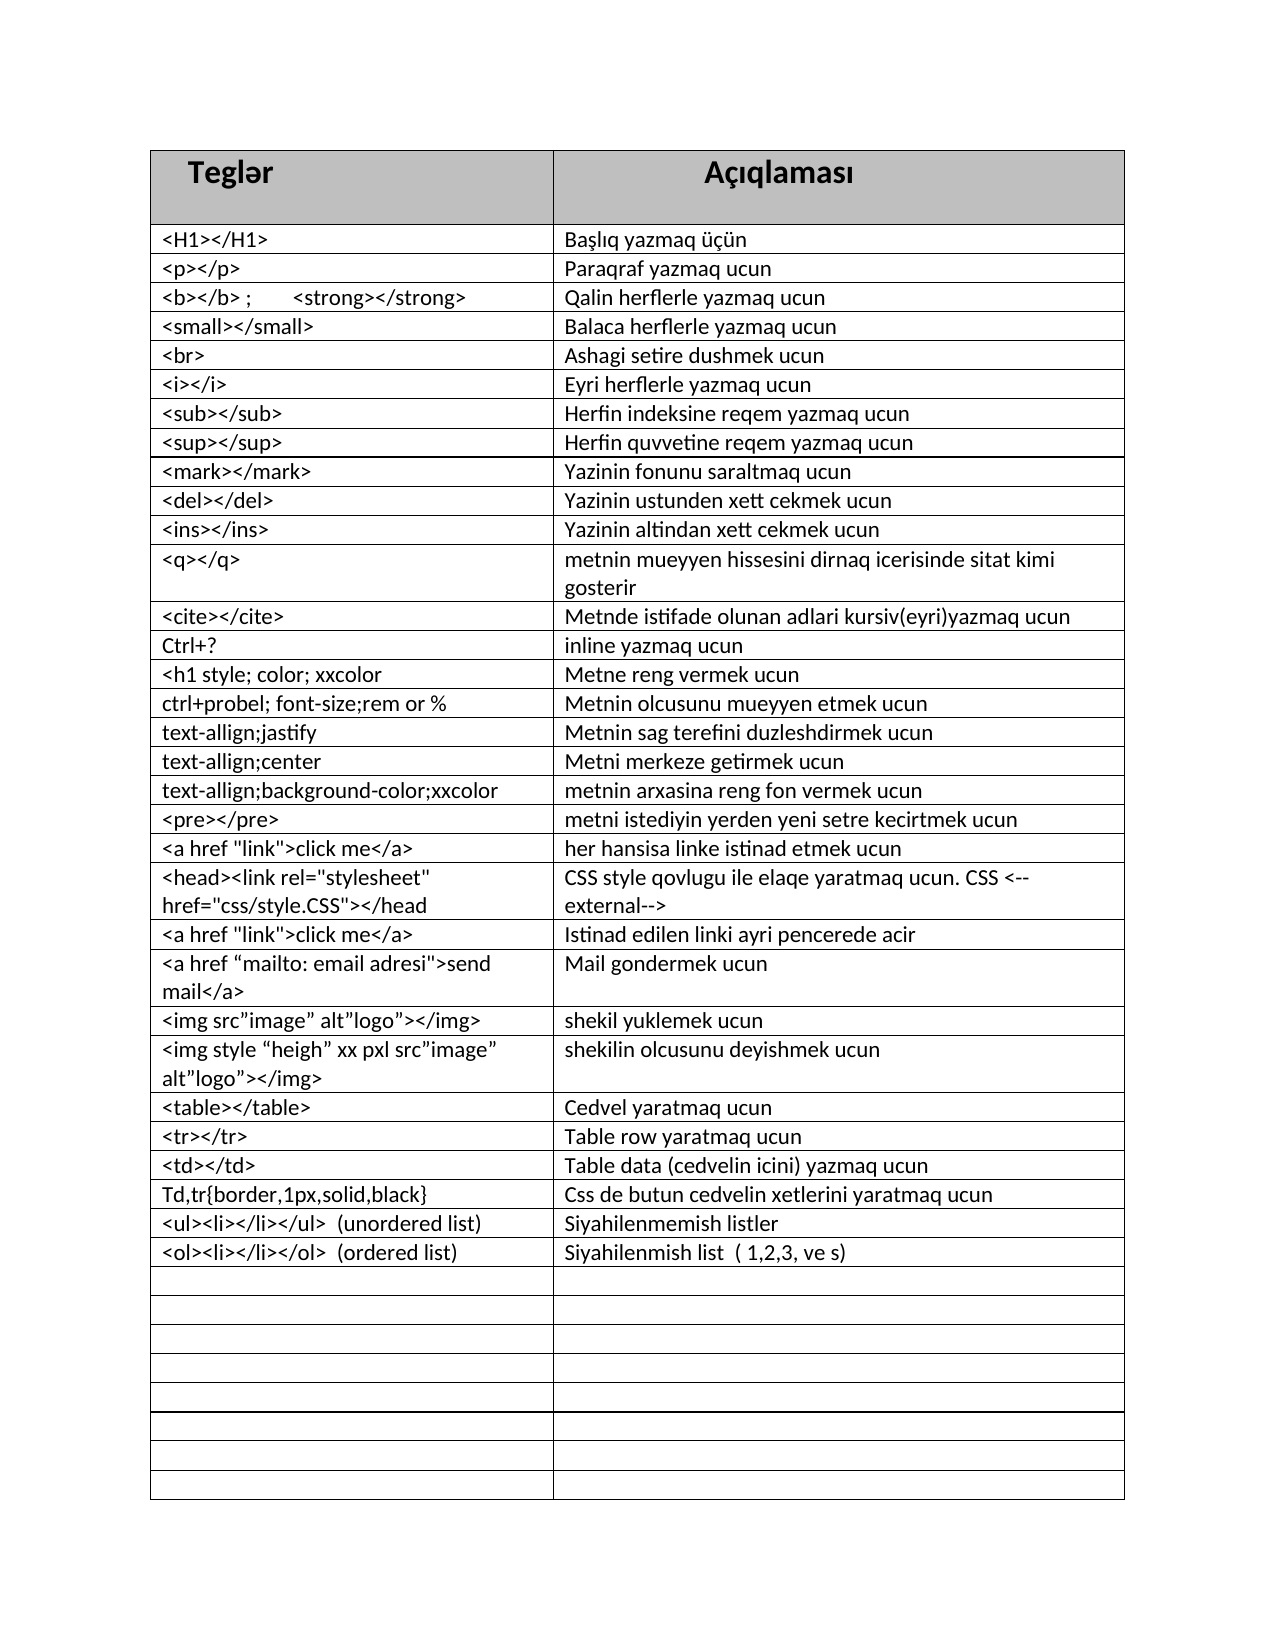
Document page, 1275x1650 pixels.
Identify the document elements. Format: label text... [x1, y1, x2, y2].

table_cell Table row yaratmaq ucun [554, 1122, 1124, 1150]
table_cell Herfin quvvetine reqem yazmaq ucun [554, 429, 1124, 456]
table_cell metnin arxasina reng fon vermek ucun [554, 776, 1124, 804]
table_cell <pre></pre> [151, 805, 553, 833]
table_cell Eyri herflerle yazmaq ucun [554, 370, 1124, 398]
table_cell <ol><li></li></ol> (ordered list) [151, 1238, 553, 1266]
table_cell shekil yuklemek ucun [554, 1007, 1124, 1034]
table_cell ctrl+probel; font-size;rem or % [151, 689, 553, 717]
table_cell [554, 1296, 1124, 1324]
table_cell metnin mueyyen hissesini dirnaq icerisinde sitat kimi gosterir [554, 545, 1124, 601]
table_cell Css de butun cedvelin xetlerini yaratmaq ucun [554, 1180, 1124, 1208]
table_cell Yazinin ustunden xett cekmek ucun [554, 487, 1124, 514]
table_cell text-allign;background-color;xxcolor [151, 776, 553, 804]
table_cell Herfin indeksine reqem yazmaq ucun [554, 399, 1124, 427]
table_cell Siyahilenmemish listler [554, 1209, 1124, 1237]
table_cell Metnde istifade olunan adlari kursiv(eyri)yazmaq ucun [554, 602, 1124, 630]
table_cell Td,tr{border,1px,solid,black} [151, 1180, 553, 1208]
table_cell <tr></tr> [151, 1122, 553, 1150]
table_cell [151, 1471, 553, 1498]
table_cell <del></del> [151, 487, 553, 514]
table_cell <table></table> [151, 1093, 553, 1121]
table_cell Qalin herflerle yazmaq ucun [554, 283, 1124, 311]
table_cell [554, 1383, 1124, 1411]
table_cell <q></q> [151, 545, 553, 601]
table_cell inline yazmaq ucun [554, 631, 1124, 659]
table_cell <b></b> ; <strong></strong> [151, 283, 553, 311]
table_cell [151, 1413, 553, 1440]
table_cell <img src”image” alt”logo”></img> [151, 1007, 553, 1034]
table_cell [554, 1267, 1124, 1295]
table_cell [554, 1441, 1124, 1469]
table_cell <sup></sup> [151, 429, 553, 456]
table_cell Ashagi setire dushmek ucun [554, 341, 1124, 369]
table_cell metni istediyin yerden yeni setre kecirtmek ucun [554, 805, 1124, 833]
table_header Teglər [151, 151, 553, 224]
table_cell [151, 1354, 553, 1382]
table_cell [151, 1267, 553, 1295]
table_cell her hansisa linke istinad etmek ucun [554, 834, 1124, 862]
table_cell <td></td> [151, 1151, 553, 1179]
table_cell <cite></cite> [151, 602, 553, 630]
table_cell [151, 1441, 553, 1469]
table_cell <mark></mark> [151, 458, 553, 486]
table_cell text-allign;jastify [151, 718, 553, 746]
table_cell CSS style qovlugu ile elaqe yaratmaq ucun. CSS <--external--> [554, 863, 1124, 919]
table_cell <ins></ins> [151, 516, 553, 544]
table_cell Paraqraf yazmaq ucun [554, 254, 1124, 282]
table_cell [554, 1413, 1124, 1440]
table_cell [554, 1325, 1124, 1353]
table_cell [554, 1471, 1124, 1498]
table_cell <a href "link">click me</a> [151, 920, 553, 948]
table_cell <a href “mailto: email adresi">send mail</a> [151, 950, 553, 1006]
table_cell Yazinin altindan xett cekmek ucun [554, 516, 1124, 544]
table_cell Metnin sag terefini duzleshdirmek ucun [554, 718, 1124, 746]
table_cell <sub></sub> [151, 399, 553, 427]
table_cell <head><link rel="stylesheet" href="css/style.CSS"></head [151, 863, 553, 919]
table_cell <h1 style; color; xxcolor [151, 660, 553, 688]
table_cell Metni merkeze getirmek ucun [554, 747, 1124, 775]
table_cell [151, 1296, 553, 1324]
table_cell [554, 1354, 1124, 1382]
table_cell Başlıq yazmaq üçün [554, 225, 1124, 253]
table_cell shekilin olcusunu deyishmek ucun [554, 1036, 1124, 1092]
table_cell Metne reng vermek ucun [554, 660, 1124, 688]
table_cell <br> [151, 341, 553, 369]
table_cell <ul><li></li></ul> (unordered list) [151, 1209, 553, 1237]
table_cell Cedvel yaratmaq ucun [554, 1093, 1124, 1121]
table_cell Yazinin fonunu saraltmaq ucun [554, 458, 1124, 486]
table_cell <small></small> [151, 312, 553, 340]
table_cell Balaca herflerle yazmaq ucun [554, 312, 1124, 340]
table_cell Mail gondermek ucun [554, 950, 1124, 1006]
table_cell Ctrl+? [151, 631, 553, 659]
table_cell [151, 1325, 553, 1353]
table_cell <H1></H1> [151, 225, 553, 253]
table_cell <p></p> [151, 254, 553, 282]
table_header Açıqlaması [554, 151, 1124, 224]
table_cell Table data (cedvelin icini) yazmaq ucun [554, 1151, 1124, 1179]
table_cell [151, 1383, 553, 1411]
table_cell Siyahilenmish list ( 1,2,3, ve s) [554, 1238, 1124, 1266]
table_cell <img style “heigh” xx pxl src”image” alt”logo”></img> [151, 1036, 553, 1092]
table_cell Metnin olcusunu mueyyen etmek ucun [554, 689, 1124, 717]
table_cell text-allign;center [151, 747, 553, 775]
table_cell <i></i> [151, 370, 553, 398]
table_cell Istinad edilen linki ayri pencerede acir [554, 920, 1124, 948]
table_cell <a href "link">click me</a> [151, 834, 553, 862]
